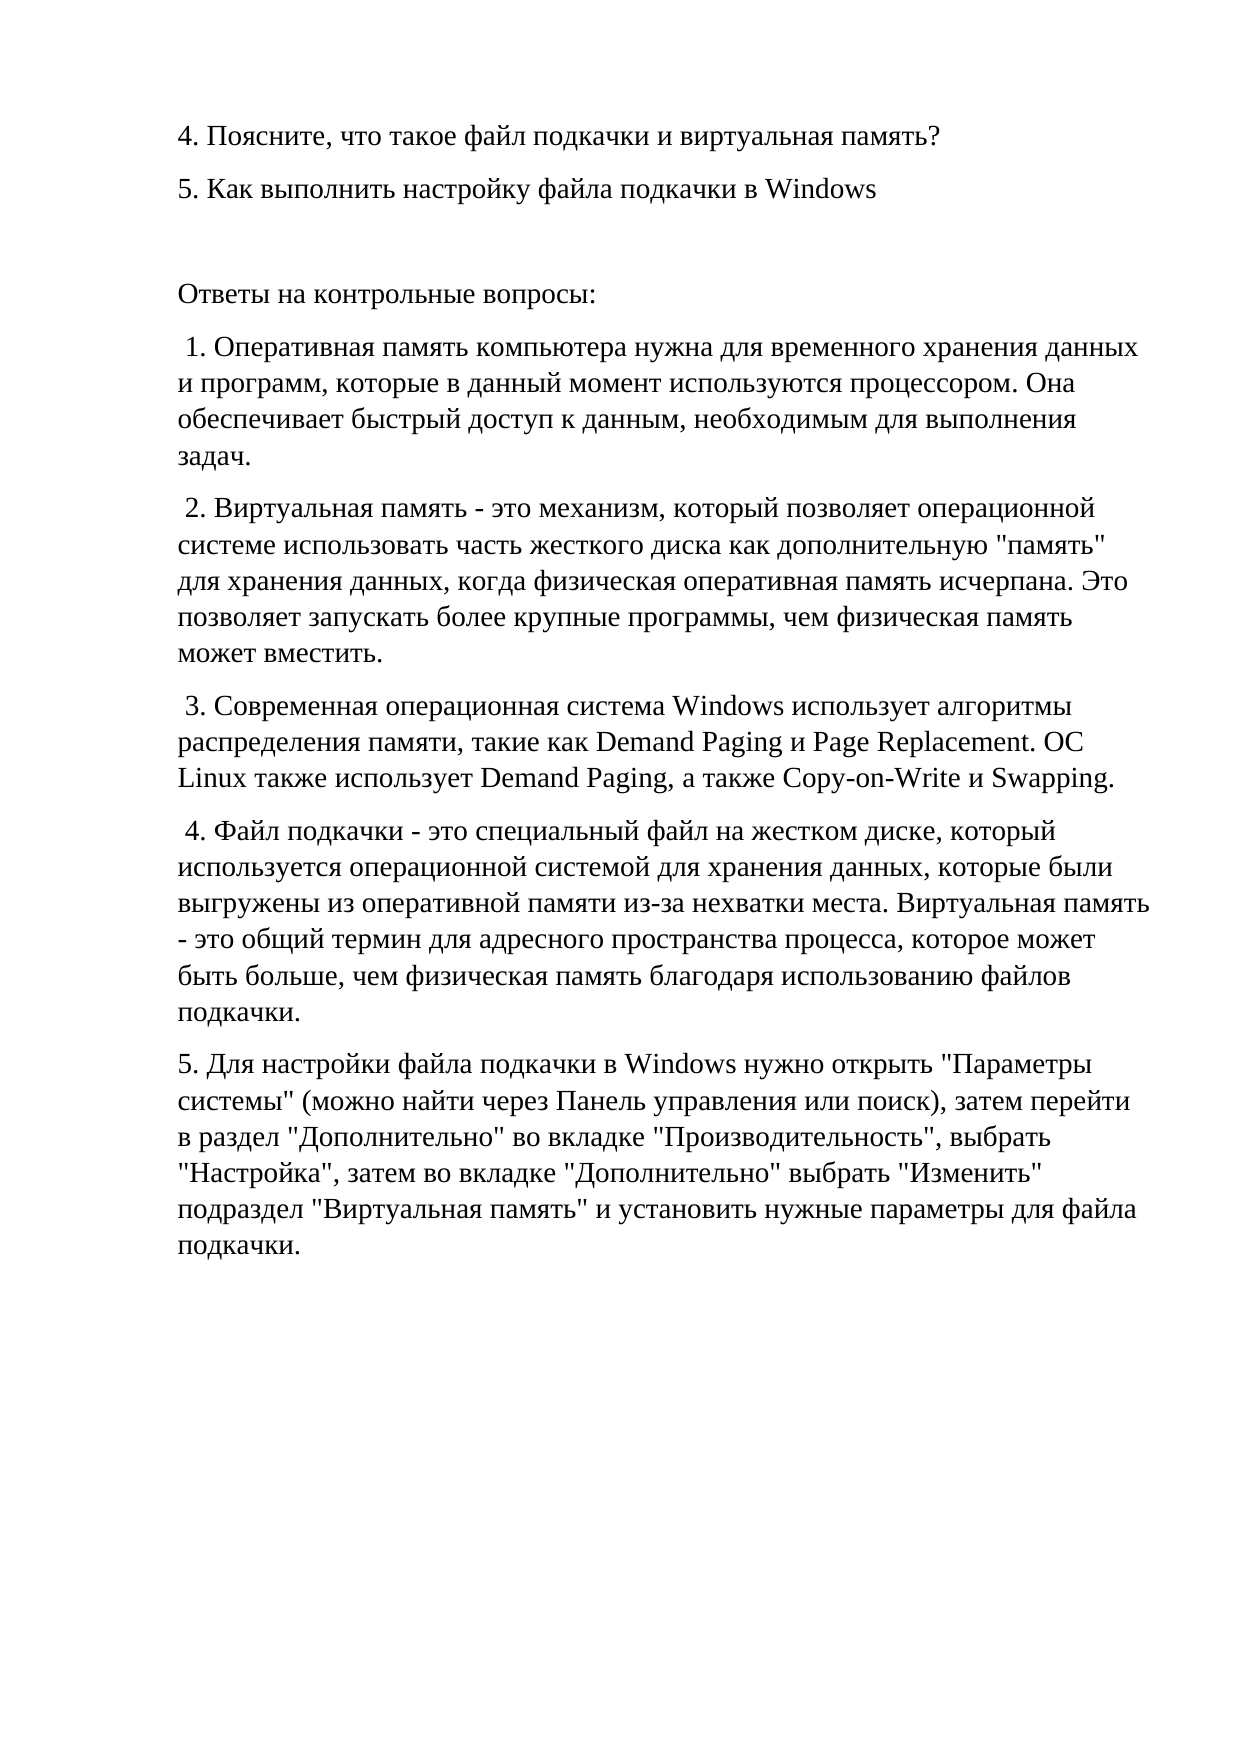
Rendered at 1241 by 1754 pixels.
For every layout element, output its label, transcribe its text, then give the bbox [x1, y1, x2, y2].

text 3. Современная операционная система Windows использует алгоритмы распределения памяти, такие как Demand Paging и Page Replacement. ОС Linux также использует Demand Paging, а также Copy-on-Write и Swapping. [177, 688, 1152, 794]
text 4. Файл подкачки - это специальный файл на жестком диске, который используется операционной системой для хранения данных, которые были выгружены из оперативной памяти из-за нехватки места. Виртуальная память - это общий термин для адресного пространства процесса, которое может быть больше, чем физическая память благодаря использованию файлов подкачки. [177, 813, 1152, 1027]
text 2. Виртуальная память - это механизм, который позволяет операционной системе использовать часть жесткого диска как дополнительную "память" для хранения данных, когда физическая оперативная память исчерпана. Это позволяет запускать более крупные программы, чем физическая память может вместить. [177, 491, 1152, 669]
text 1. Оперативная память компьютера нужна для временного хранения данных и программ, которые в данный момент используются процессором. Она обеспечивает быстрый доступ к данным, необходимым для выполнения задач. [177, 329, 1152, 471]
text 5. Как выполнить настройку файла подкачки в Windows [177, 171, 1152, 204]
text 4. Поясните, что такое файл подкачки и виртуальная память? [177, 118, 1152, 152]
text 5. Для настройки файла подкачки в Windows нужно открыть "Параметры системы" (можно найти через Панель управления или поиск), затем перейти в раздел "Дополнительно" во вкладке "Производительность", выбрать "Настройка", затем во вкладке "Дополнительно" выбрать "Изменить" подраздел "Виртуальная память" и установить нужные параметры для файла подкачки. [177, 1047, 1152, 1261]
text Ответы на контрольные вопросы: [177, 277, 1152, 310]
